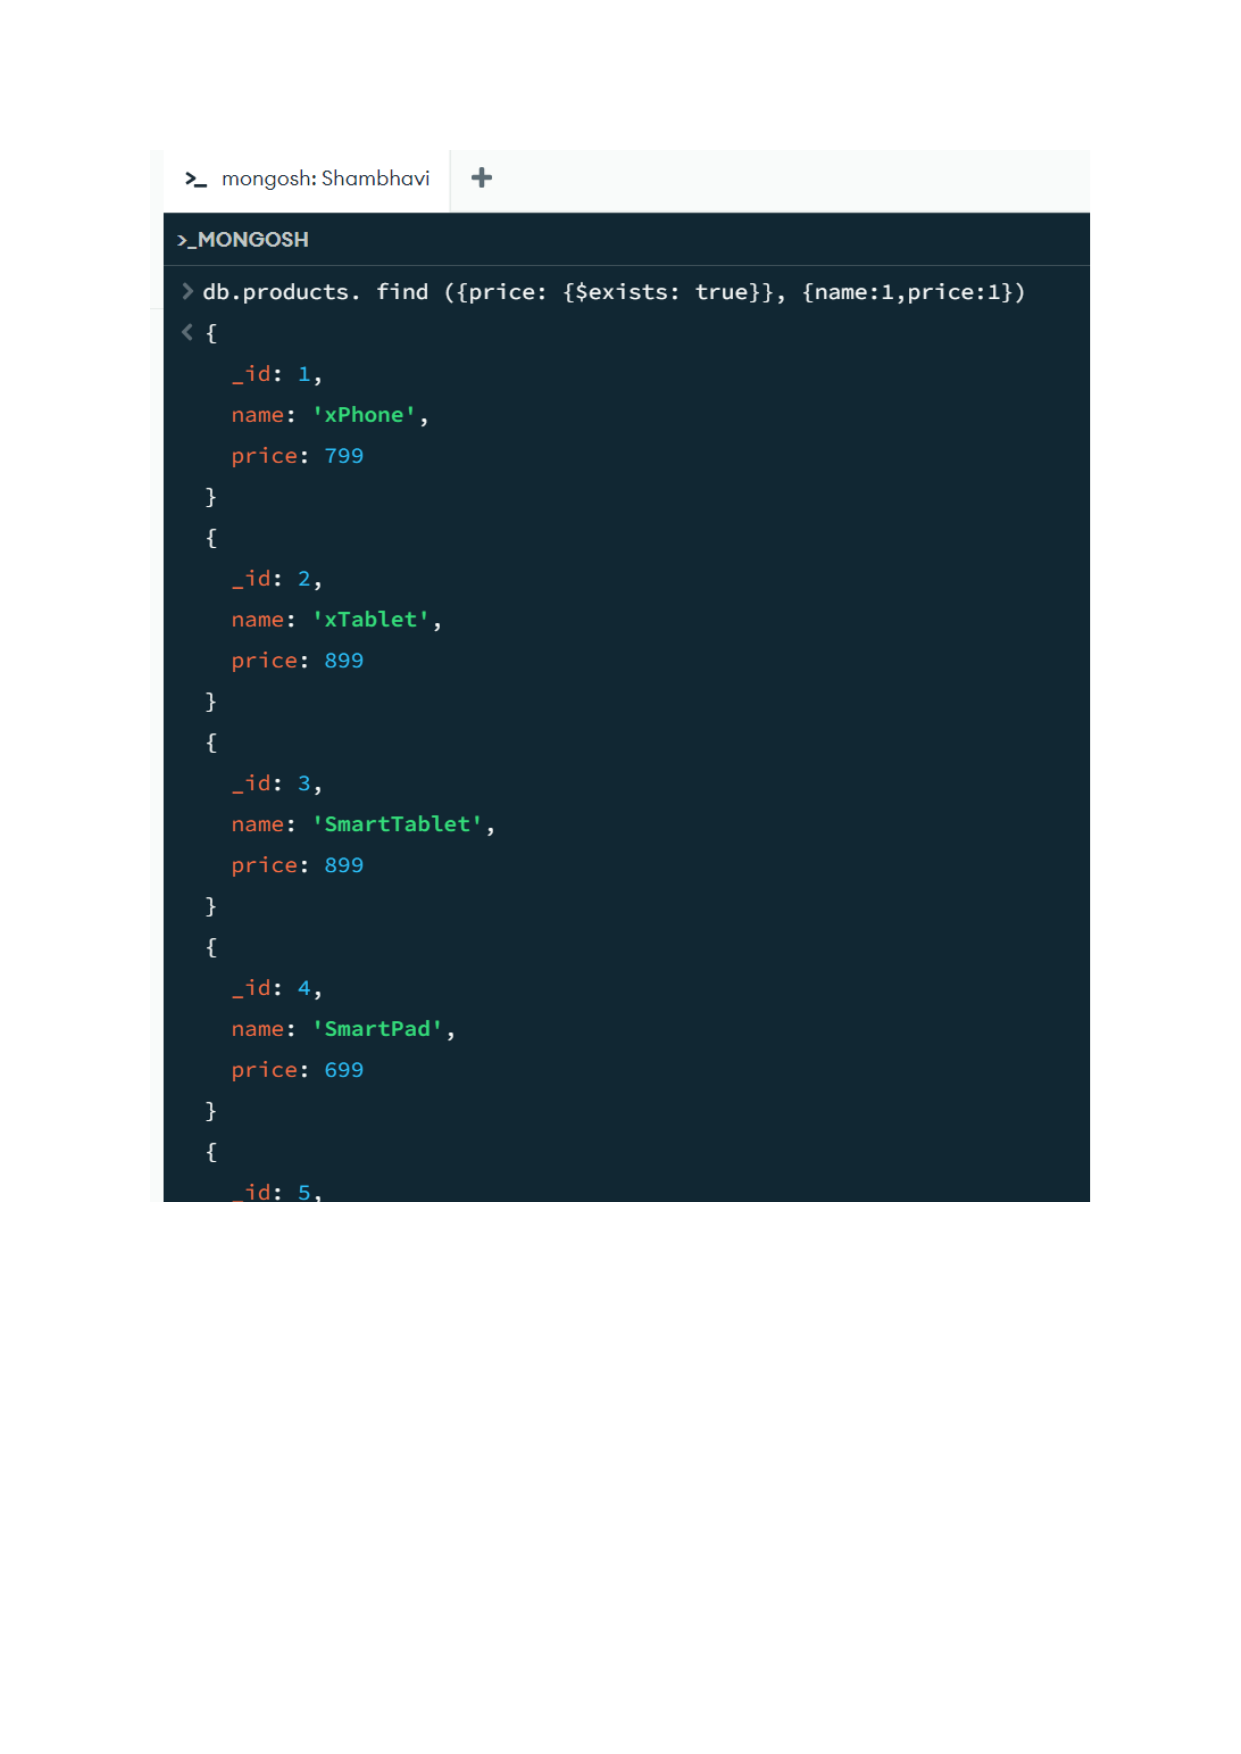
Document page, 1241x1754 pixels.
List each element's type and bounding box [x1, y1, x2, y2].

picture [150, 150, 1091, 1202]
